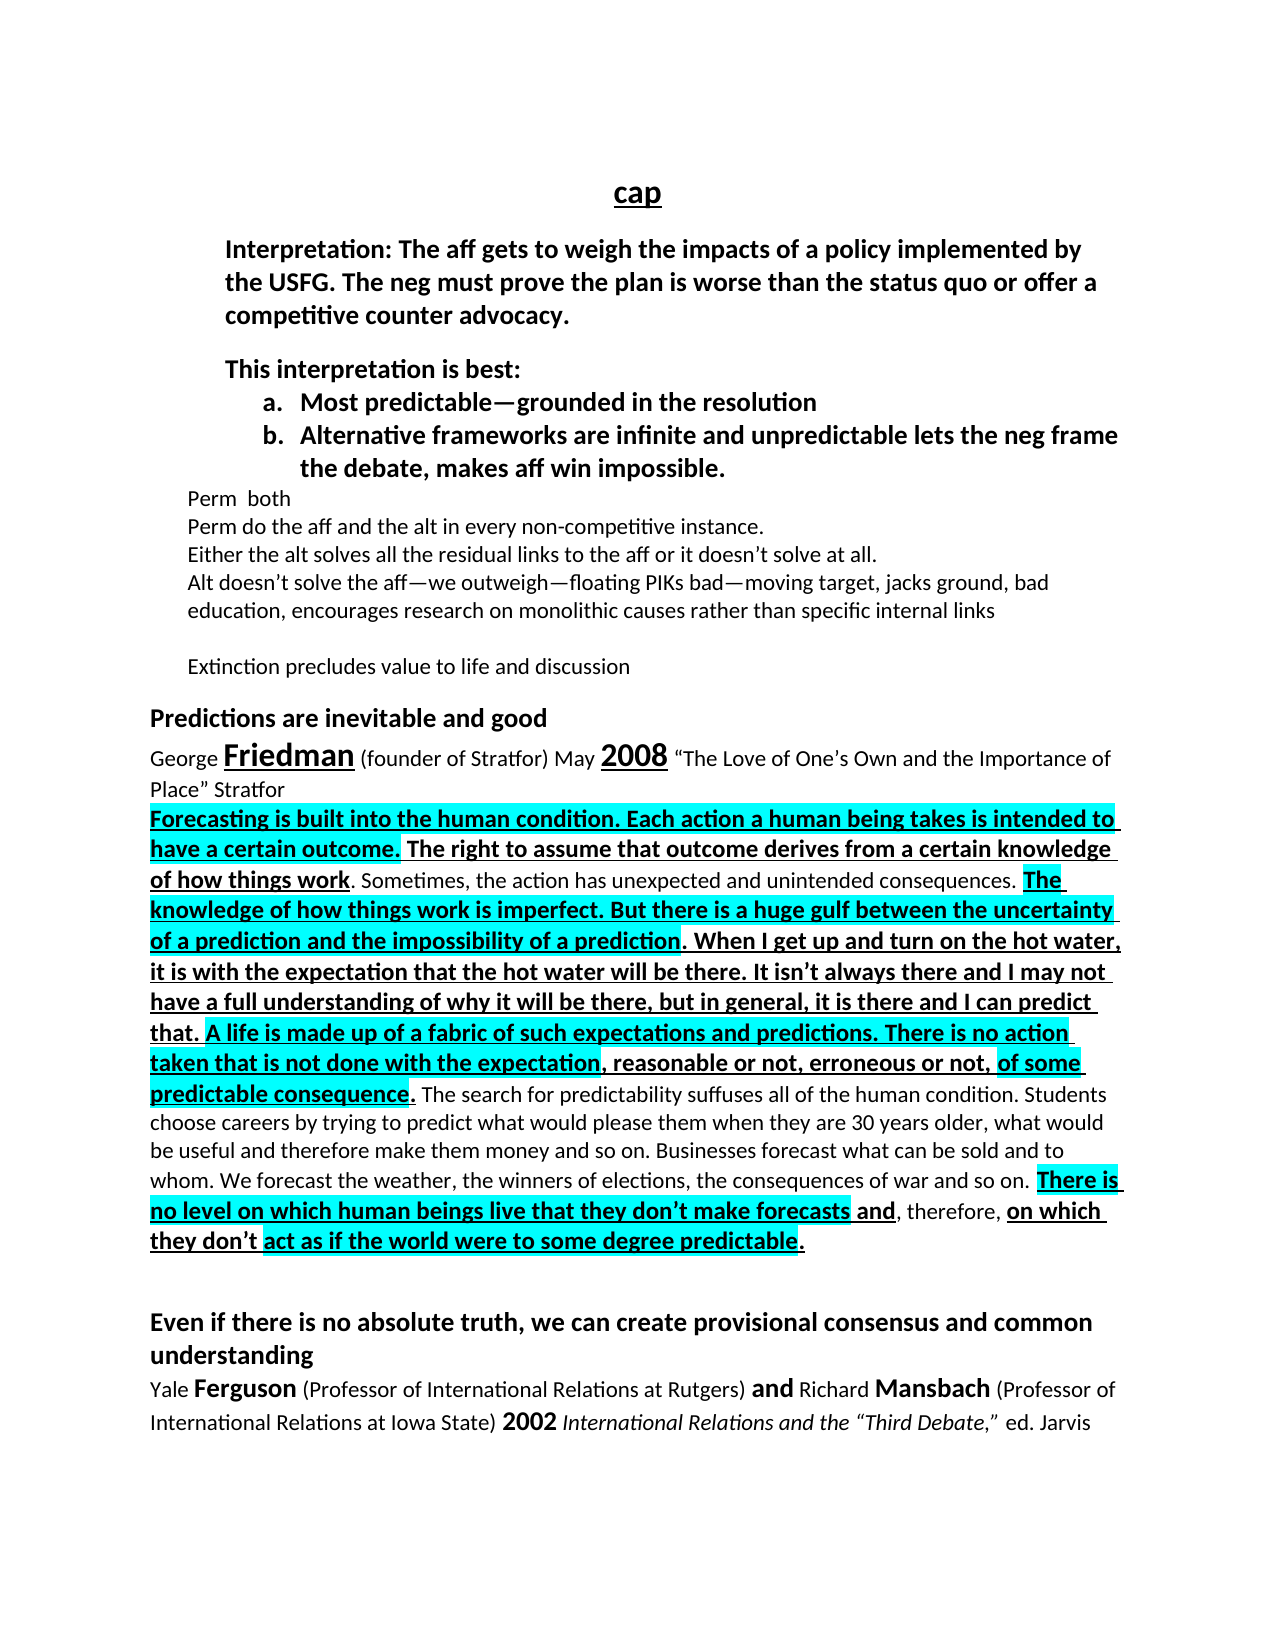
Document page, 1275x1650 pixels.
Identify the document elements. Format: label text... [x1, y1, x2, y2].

text Perm both [187, 484, 1125, 512]
subtitle cap [150, 171, 1125, 212]
text George Friedman (founder of Stratfor) May 2008 “The Love of One’s Own and the Importance of Place” Stratfor [150, 734, 1125, 803]
text Alt doesn’t solve the aff—we outweigh—floating PIKs bad—moving target, jacks ground, bad education, encourages research on monolithic causes rather than specific internal links [187, 568, 1125, 624]
text Perm do the aff and the alt in every non-competitive instance. [187, 512, 1125, 540]
subtitle Predictions are inevitable and good [150, 701, 1125, 734]
text Either the alt solves all the residual links to the aff or it doesn’t solve at all. [187, 540, 1125, 568]
subtitle Most predictable—grounded in the resolution [262, 385, 1125, 418]
text Extinction precludes value to life and discussion [187, 652, 1125, 681]
subtitle This interpretation is best: [225, 352, 1125, 385]
text Yale Ferguson (Professor of International Relations at Rutgers) and Richard Mansbach (Professor of International Relations at Iowa State) 2002 International Relations and the “Third Debate,” ed. Jarvis [150, 1371, 1125, 1437]
subtitle Interpretation: The aff gets to weigh the impacts of a policy implemented by the USFG. The neg must prove the plan is worse than the status quo or offer a competitive counter advocacy. [225, 232, 1125, 331]
text Forecasting is built into the human condition. Each action a human being takes is intended to have a certain outcome. The right to assume that outcome derives from a certain knowledge of how things work. Sometimes, the action has unexpected and unintended consequences. The knowledge of how things work is imperfect. But there is a huge gulf between the uncertainty of a prediction and the impossibility of a prediction. When I get up and turn on the hot water, it is with the expectation that the hot water will be there. It isn’t always there and I may not have a full understanding of why it will be there, but in general, it is there and I can predict that. A life is made up of a fabric of such expectations and predictions. There is no action taken that is not done with the expectation, reasonable or not, erroneous or not, of some predictable consequence. The search for predictability suffuses all of the human condition. Students choose careers by trying to predict what would please them when they are 30 years older, what would be useful and therefore make them money and so on. Businesses forecast what can be sold and to whom. We forecast the weather, the winners of elections, the consequences of war and so on. There is no level on which human beings live that they don’t make forecasts and, therefore, on which they don’t act as if the world were to some degree predictable. [150, 803, 1125, 1256]
subtitle Even if there is no absolute truth, we can create provisional consensus and common understanding [150, 1305, 1125, 1371]
subtitle Alternative frameworks are infinite and unpredictable lets the neg frame the debate, makes aff win impossible. [262, 418, 1125, 484]
